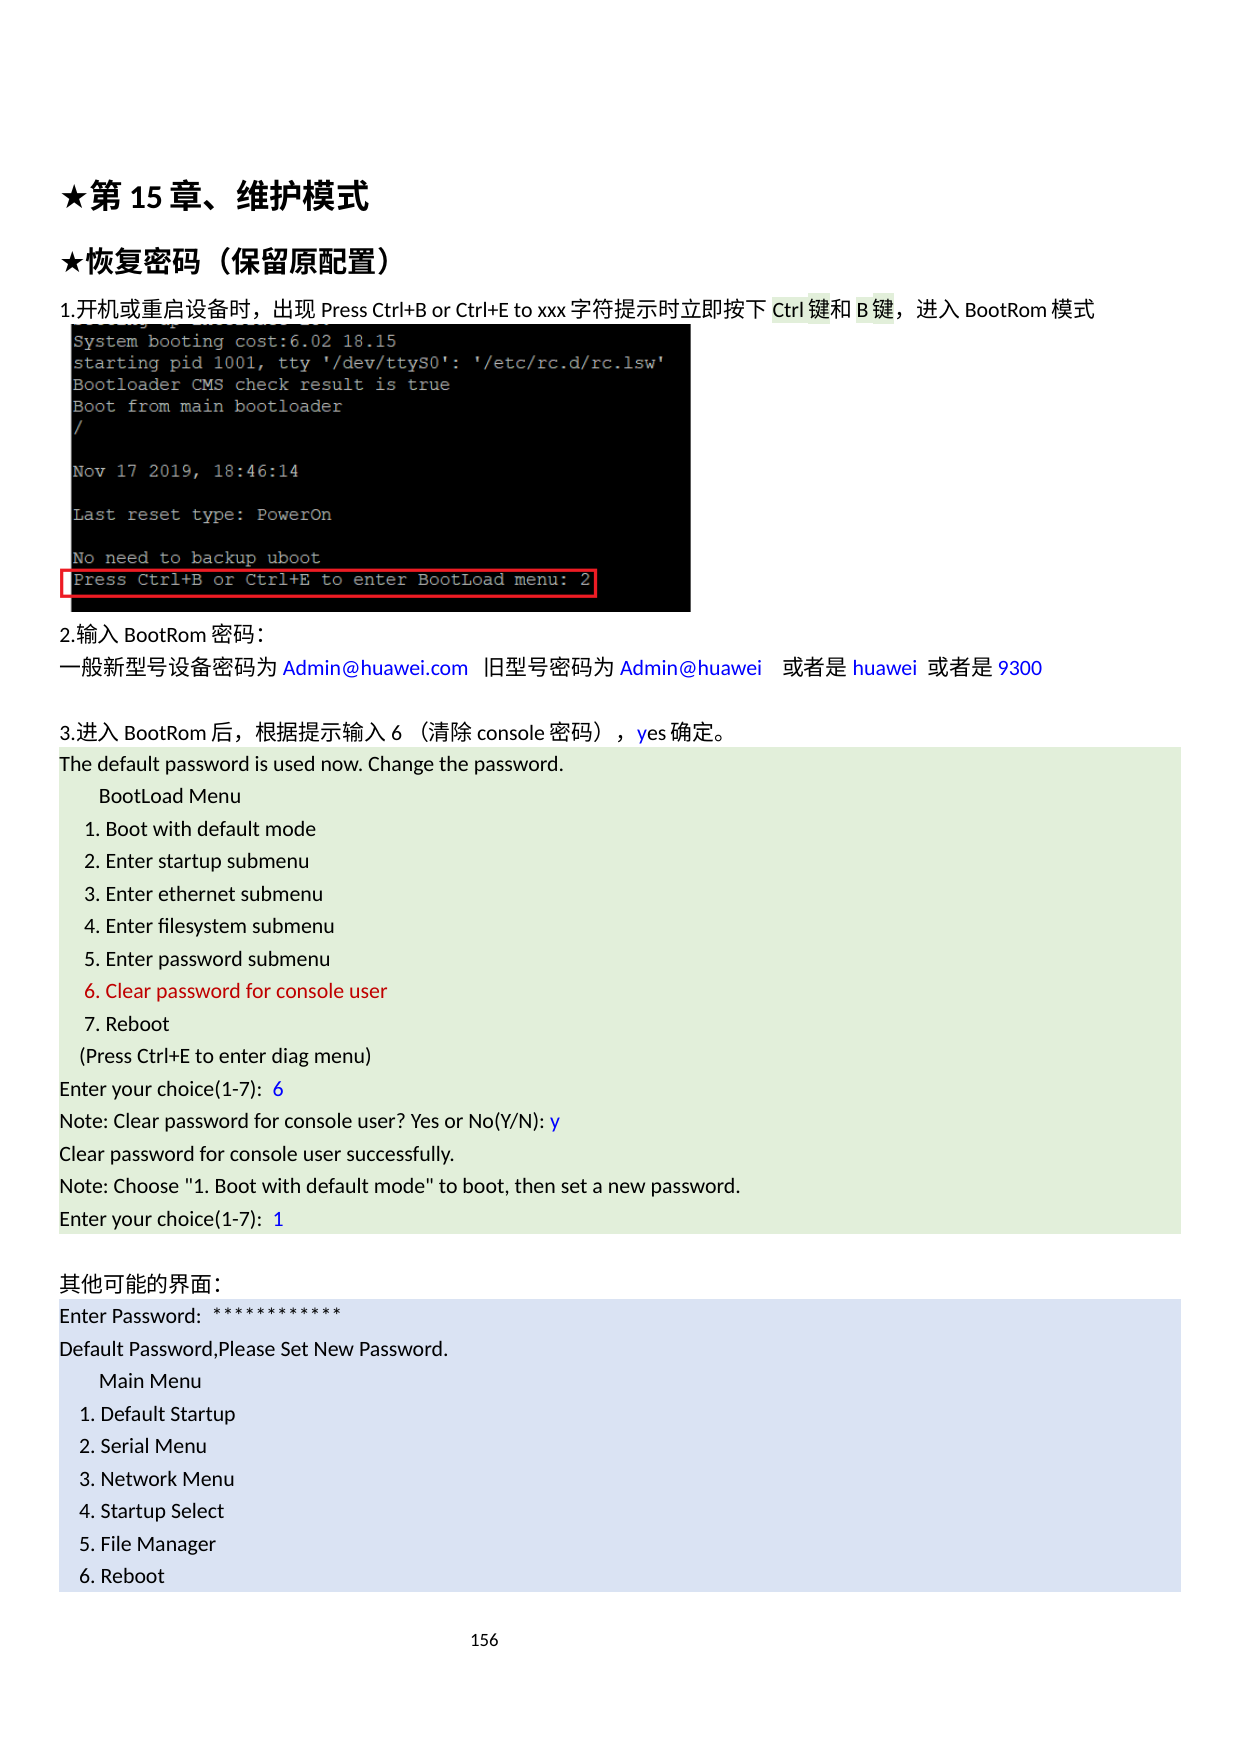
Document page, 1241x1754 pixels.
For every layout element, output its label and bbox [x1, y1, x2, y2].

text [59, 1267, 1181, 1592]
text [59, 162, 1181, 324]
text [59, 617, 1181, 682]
picture [59, 324, 691, 612]
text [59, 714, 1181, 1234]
